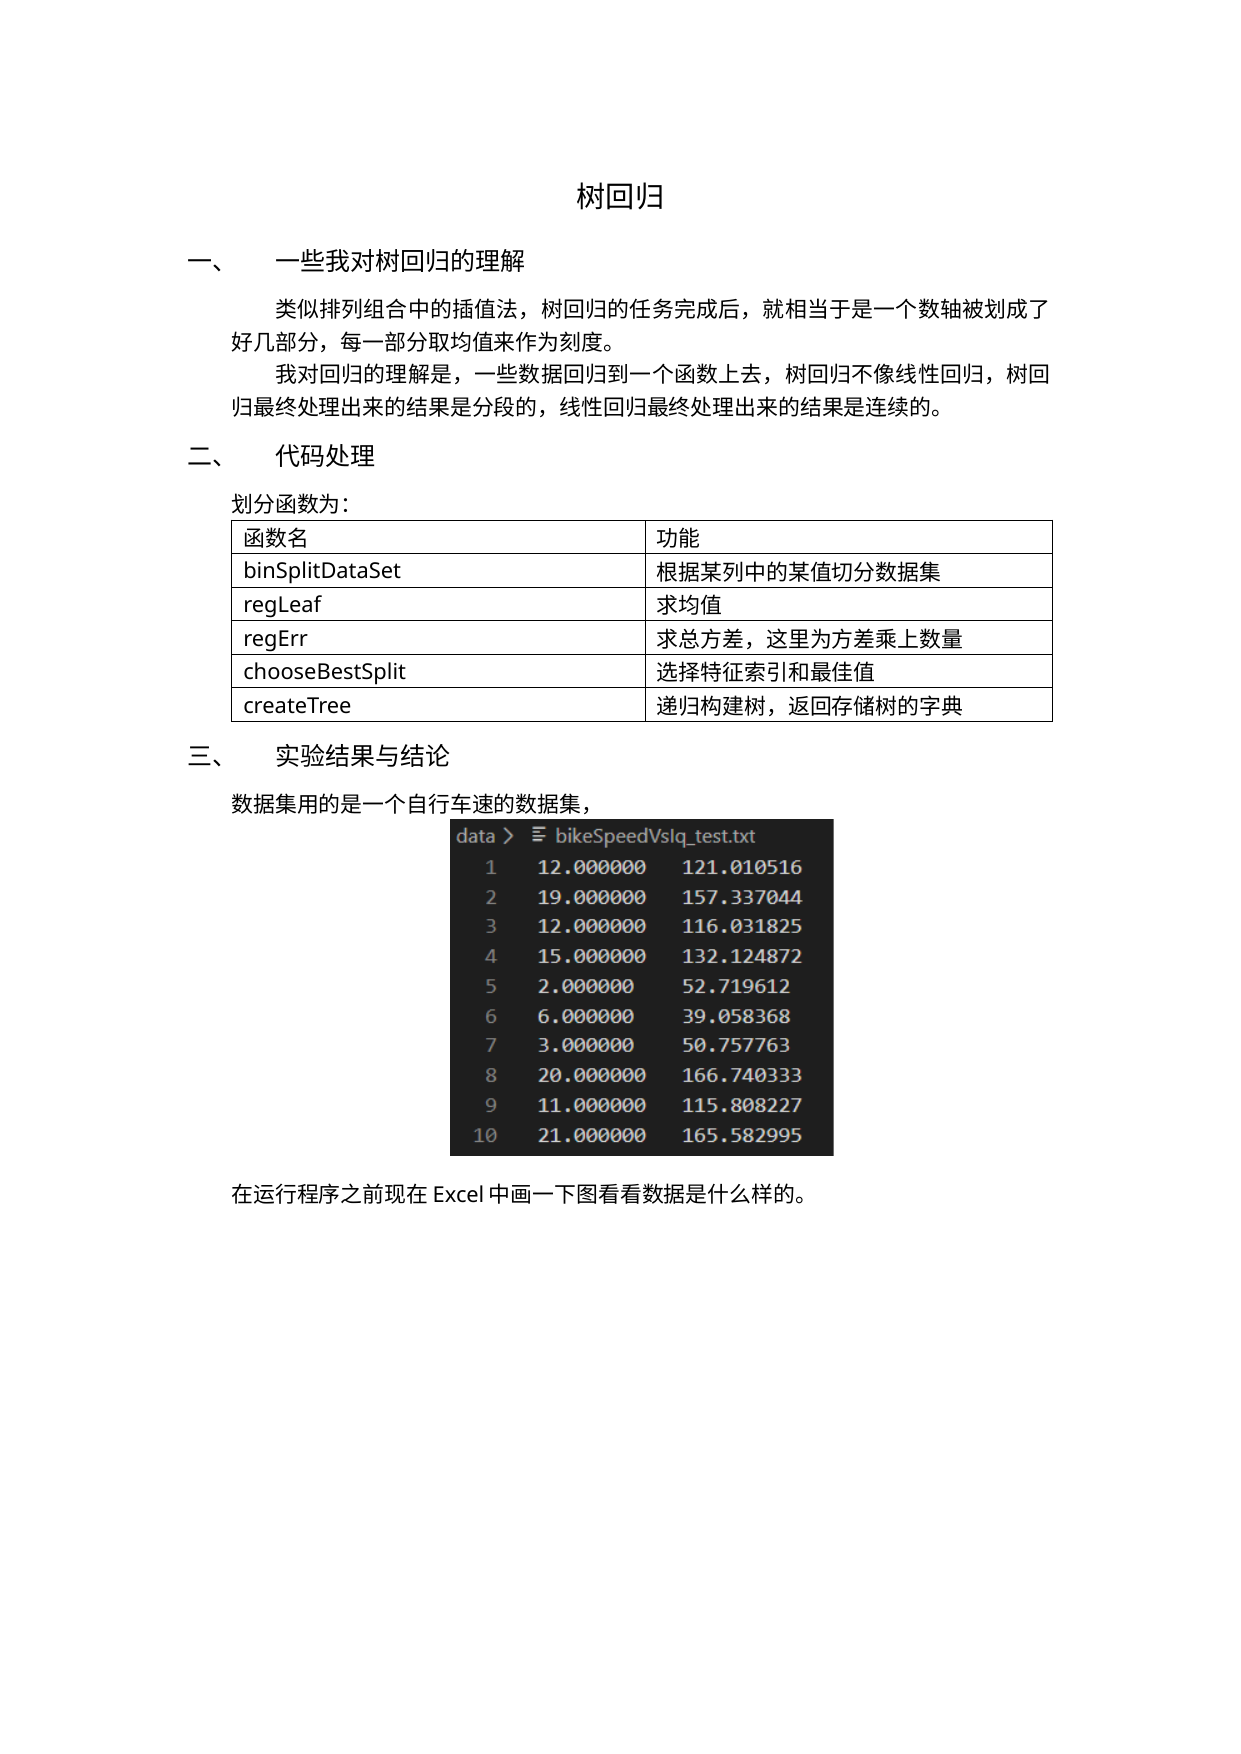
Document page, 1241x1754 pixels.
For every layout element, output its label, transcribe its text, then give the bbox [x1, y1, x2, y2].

table_cell regErr [232, 621, 645, 654]
list 实验结果与结论 [187, 722, 1053, 787]
table_cell createTree [232, 688, 645, 721]
table_cell regLeaf [232, 588, 645, 620]
table_header 函数名 [232, 521, 645, 553]
text 划分函数为： [231, 487, 1053, 519]
list 代码处理 [187, 422, 1053, 487]
table_cell 求均值 [646, 588, 1052, 620]
list 一些我对树回归的理解 [187, 227, 1053, 292]
text 树回归 [187, 162, 1053, 227]
table_cell binSplitDataSet [232, 554, 645, 587]
text 数据集用的是一个自行车速的数据集， [231, 787, 1053, 819]
table_cell 递归构建树，返回存储树的字典 [646, 688, 1052, 721]
table_cell chooseBestSplit [232, 655, 645, 687]
table_cell 选择特征索引和最佳值 [646, 655, 1052, 687]
list 我对回归的理解是，一些数据回归到一个函数上去，树回归不像线性回归，树回归最终处理出来的结果是分段的，线性回归最终处理出来的结果是连续的。 [231, 357, 1053, 422]
text 在运行程序之前现在Excel中画一下图看看数据是什么样的。 [231, 1177, 1053, 1209]
list 类似排列组合中的插值法，树回归的任务完成后，就相当于是一个数轴被划成了好几部分，每一部分取均值来作为刻度。 [231, 292, 1053, 357]
table_cell 求总方差，这里为方差乘上数量 [646, 621, 1052, 654]
table_header 功能 [646, 521, 1052, 553]
table_cell 根据某列中的某值切分数据集 [646, 554, 1052, 587]
picture [450, 819, 834, 1156]
